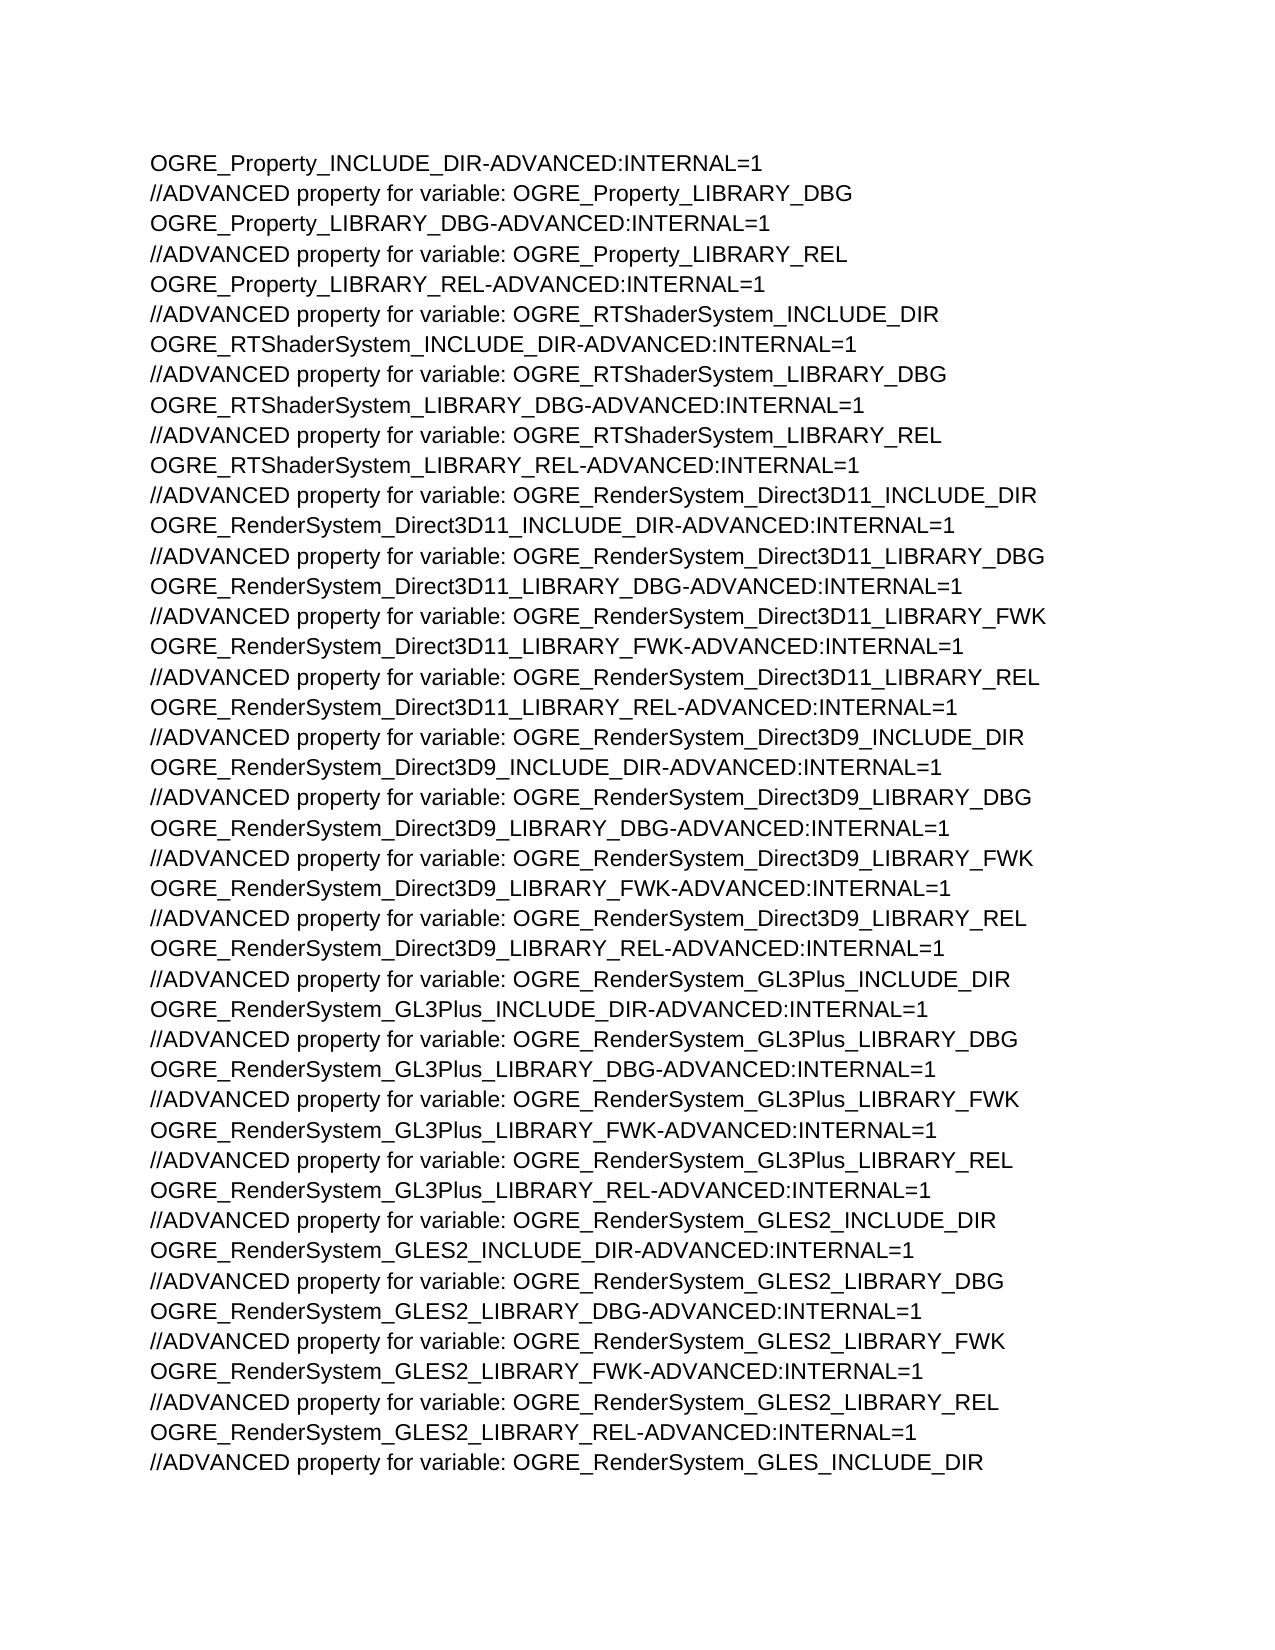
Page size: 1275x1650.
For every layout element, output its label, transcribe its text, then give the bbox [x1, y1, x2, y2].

text OGRE_Property_LIBRARY_DBG-ADVANCED:INTERNAL=1 [150, 210, 1125, 237]
text //ADVANCED property for variable: OGRE_RTShaderSystem_INCLUDE_DIR [150, 301, 1125, 327]
text //ADVANCED property for variable: OGRE_RenderSystem_GLES2_LIBRARY_FWK [150, 1328, 1125, 1354]
text //ADVANCED property for variable: OGRE_RenderSystem_GLES_INCLUDE_DIR [150, 1449, 1125, 1475]
text OGRE_RenderSystem_Direct3D9_INCLUDE_DIR-ADVANCED:INTERNAL=1 [150, 754, 1125, 781]
text //ADVANCED property for variable: OGRE_RTShaderSystem_LIBRARY_REL [150, 422, 1125, 448]
text //ADVANCED property for variable: OGRE_RTShaderSystem_LIBRARY_DBG [150, 361, 1125, 388]
text OGRE_RenderSystem_Direct3D9_LIBRARY_REL-ADVANCED:INTERNAL=1 [150, 935, 1125, 962]
text //ADVANCED property for variable: OGRE_RenderSystem_Direct3D9_INCLUDE_DIR [150, 724, 1125, 750]
text //ADVANCED property for variable: OGRE_Property_LIBRARY_REL [150, 241, 1125, 267]
text //ADVANCED property for variable: OGRE_RenderSystem_Direct3D11_LIBRARY_REL [150, 663, 1125, 690]
text OGRE_RenderSystem_Direct3D9_LIBRARY_FWK-ADVANCED:INTERNAL=1 [150, 875, 1125, 901]
text OGRE_RenderSystem_GLES2_LIBRARY_REL-ADVANCED:INTERNAL=1 [150, 1419, 1125, 1445]
text OGRE_RenderSystem_GLES2_LIBRARY_FWK-ADVANCED:INTERNAL=1 [150, 1358, 1125, 1385]
text OGRE_RenderSystem_Direct3D9_LIBRARY_DBG-ADVANCED:INTERNAL=1 [150, 814, 1125, 841]
text //ADVANCED property for variable: OGRE_RenderSystem_Direct3D11_INCLUDE_DIR [150, 482, 1125, 509]
text OGRE_Property_INCLUDE_DIR-ADVANCED:INTERNAL=1 [150, 150, 1125, 176]
text OGRE_RenderSystem_Direct3D11_LIBRARY_FWK-ADVANCED:INTERNAL=1 [150, 633, 1125, 660]
text OGRE_Property_LIBRARY_REL-ADVANCED:INTERNAL=1 [150, 271, 1125, 297]
text OGRE_RenderSystem_Direct3D11_LIBRARY_REL-ADVANCED:INTERNAL=1 [150, 694, 1125, 720]
text //ADVANCED property for variable: OGRE_RenderSystem_GLES2_LIBRARY_REL [150, 1388, 1125, 1415]
text OGRE_RenderSystem_GLES2_INCLUDE_DIR-ADVANCED:INTERNAL=1 [150, 1237, 1125, 1264]
text //ADVANCED property for variable: OGRE_RenderSystem_GL3Plus_INCLUDE_DIR [150, 966, 1125, 992]
text //ADVANCED property for variable: OGRE_RenderSystem_Direct3D9_LIBRARY_REL [150, 905, 1125, 932]
text OGRE_RenderSystem_GLES2_LIBRARY_DBG-ADVANCED:INTERNAL=1 [150, 1298, 1125, 1324]
text //ADVANCED property for variable: OGRE_RenderSystem_Direct3D9_LIBRARY_DBG [150, 784, 1125, 811]
text OGRE_RenderSystem_GL3Plus_INCLUDE_DIR-ADVANCED:INTERNAL=1 [150, 996, 1125, 1022]
text //ADVANCED property for variable: OGRE_RenderSystem_Direct3D11_LIBRARY_FWK [150, 603, 1125, 629]
text OGRE_RenderSystem_Direct3D11_LIBRARY_DBG-ADVANCED:INTERNAL=1 [150, 573, 1125, 599]
text OGRE_RenderSystem_GL3Plus_LIBRARY_DBG-ADVANCED:INTERNAL=1 [150, 1056, 1125, 1083]
text OGRE_RTShaderSystem_INCLUDE_DIR-ADVANCED:INTERNAL=1 [150, 331, 1125, 358]
text OGRE_RenderSystem_Direct3D11_INCLUDE_DIR-ADVANCED:INTERNAL=1 [150, 512, 1125, 539]
text //ADVANCED property for variable: OGRE_RenderSystem_Direct3D9_LIBRARY_FWK [150, 845, 1125, 871]
text //ADVANCED property for variable: OGRE_RenderSystem_Direct3D11_LIBRARY_DBG [150, 543, 1125, 569]
text OGRE_RTShaderSystem_LIBRARY_REL-ADVANCED:INTERNAL=1 [150, 452, 1125, 478]
text OGRE_RenderSystem_GL3Plus_LIBRARY_FWK-ADVANCED:INTERNAL=1 [150, 1117, 1125, 1143]
text OGRE_RTShaderSystem_LIBRARY_DBG-ADVANCED:INTERNAL=1 [150, 392, 1125, 418]
text //ADVANCED property for variable: OGRE_RenderSystem_GL3Plus_LIBRARY_FWK [150, 1086, 1125, 1113]
text OGRE_RenderSystem_GL3Plus_LIBRARY_REL-ADVANCED:INTERNAL=1 [150, 1177, 1125, 1203]
text //ADVANCED property for variable: OGRE_RenderSystem_GLES2_INCLUDE_DIR [150, 1207, 1125, 1234]
text //ADVANCED property for variable: OGRE_Property_LIBRARY_DBG [150, 180, 1125, 207]
text //ADVANCED property for variable: OGRE_RenderSystem_GL3Plus_LIBRARY_REL [150, 1147, 1125, 1173]
text //ADVANCED property for variable: OGRE_RenderSystem_GLES2_LIBRARY_DBG [150, 1268, 1125, 1294]
text //ADVANCED property for variable: OGRE_RenderSystem_GL3Plus_LIBRARY_DBG [150, 1026, 1125, 1052]
